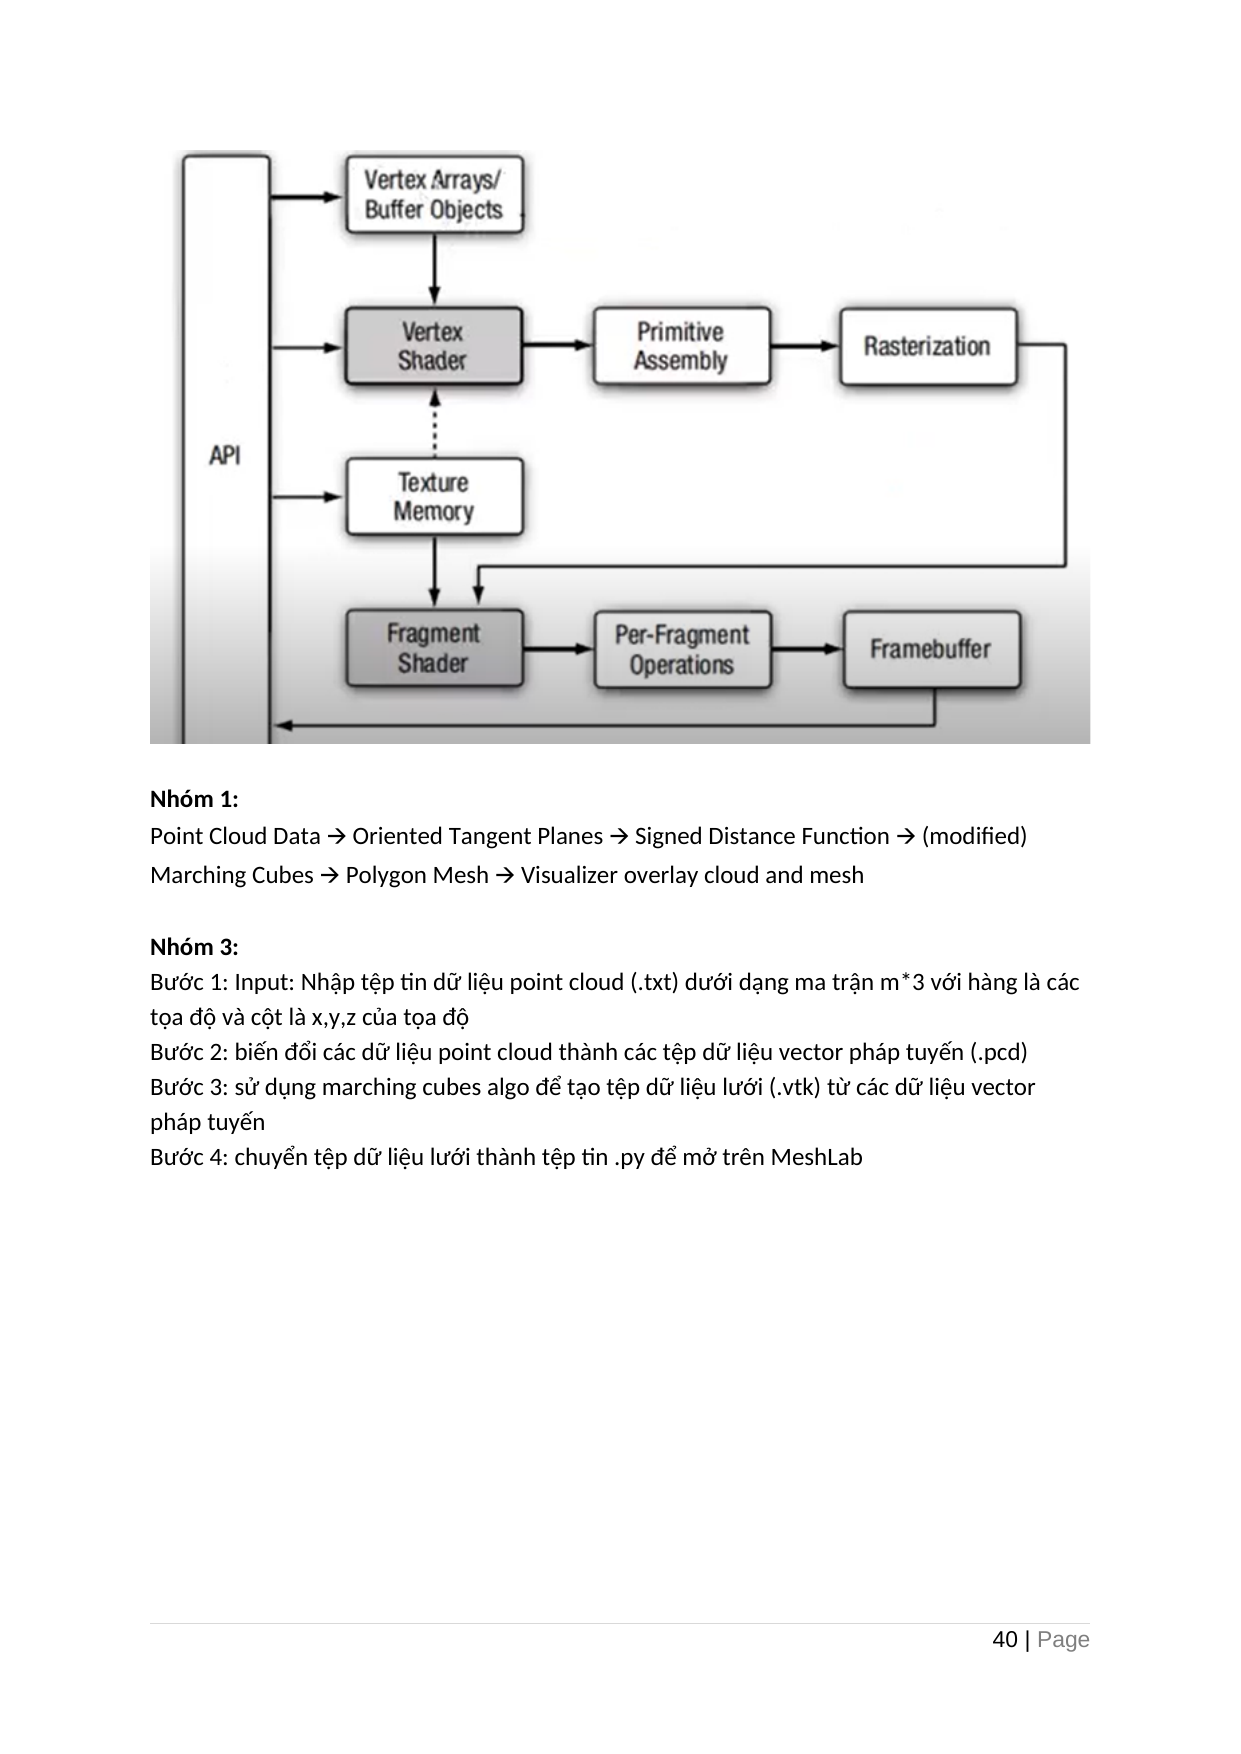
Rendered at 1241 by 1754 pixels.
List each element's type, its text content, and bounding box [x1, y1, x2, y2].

text Bước 4: chuyển tệp dữ liệu lưới thành tệp tin .py để mở trên MeshLab [150, 1141, 1090, 1172]
text Nhóm 1: [150, 783, 1090, 813]
text Bước 3: sử dụng marching cubes algo để tạo tệp dữ liệu lưới (.vtk) từ các dữ liệu vector pháp tuyến [150, 1071, 1090, 1137]
picture [150, 150, 1091, 744]
text Point Cloud Data 🡪 Oriented Tangent Planes 🡪 Signed Distance Function 🡪 (modified) Marching Cubes 🡪 Polygon Mesh 🡪 Visualizer overlay cloud and mesh [150, 818, 1090, 891]
text Nhóm 3: [150, 931, 1090, 962]
text Bước 1: Input: Nhập tệp tin dữ liệu point cloud (.txt) dưới dạng ma trận m*3 với hàng là các tọa độ và cột là x,y,z của tọa độ [150, 966, 1090, 1032]
text Bước 2: biến đổi các dữ liệu point cloud thành các tệp dữ liệu vector pháp tuyến (.pcd) [150, 1036, 1090, 1067]
